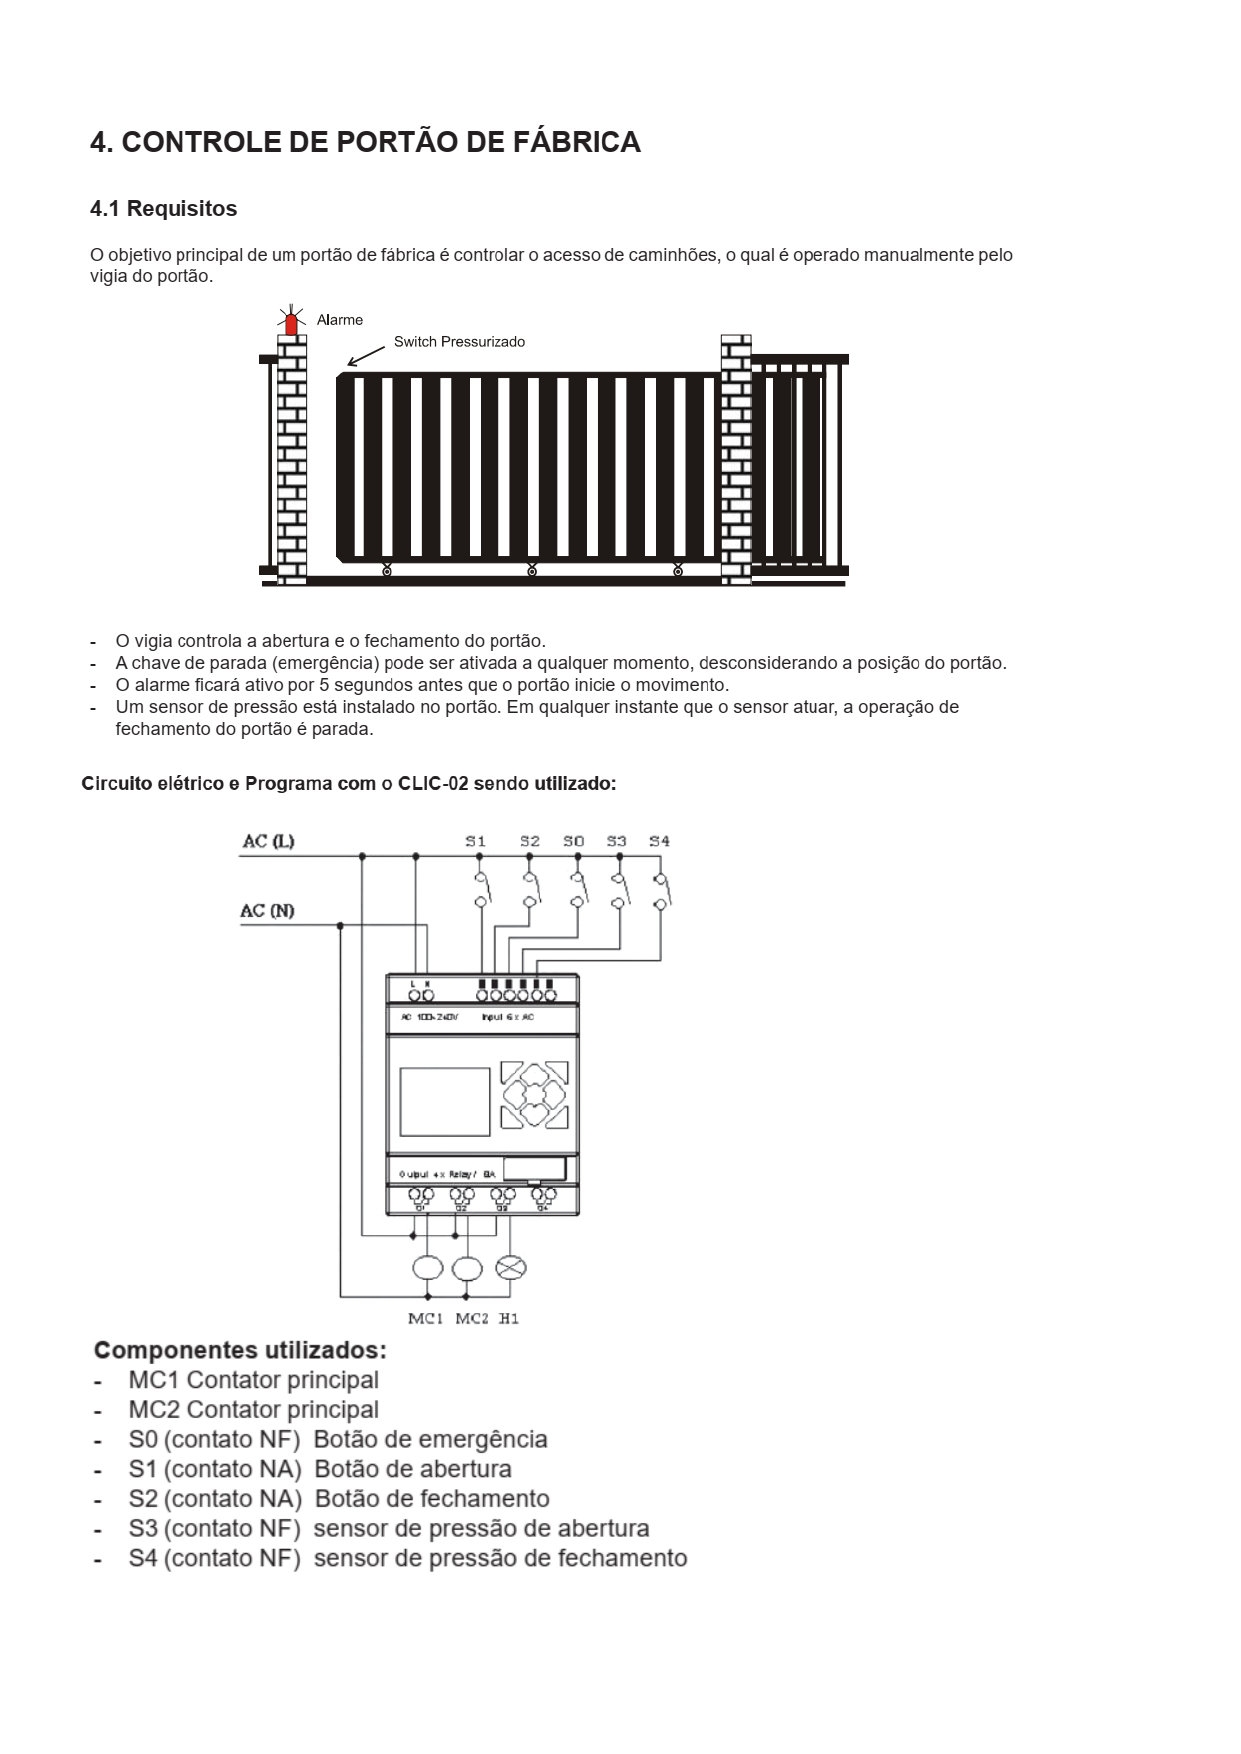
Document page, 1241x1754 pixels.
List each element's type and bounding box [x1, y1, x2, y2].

picture [75, 121, 1024, 750]
picture [75, 1333, 700, 1580]
picture [75, 768, 718, 1332]
